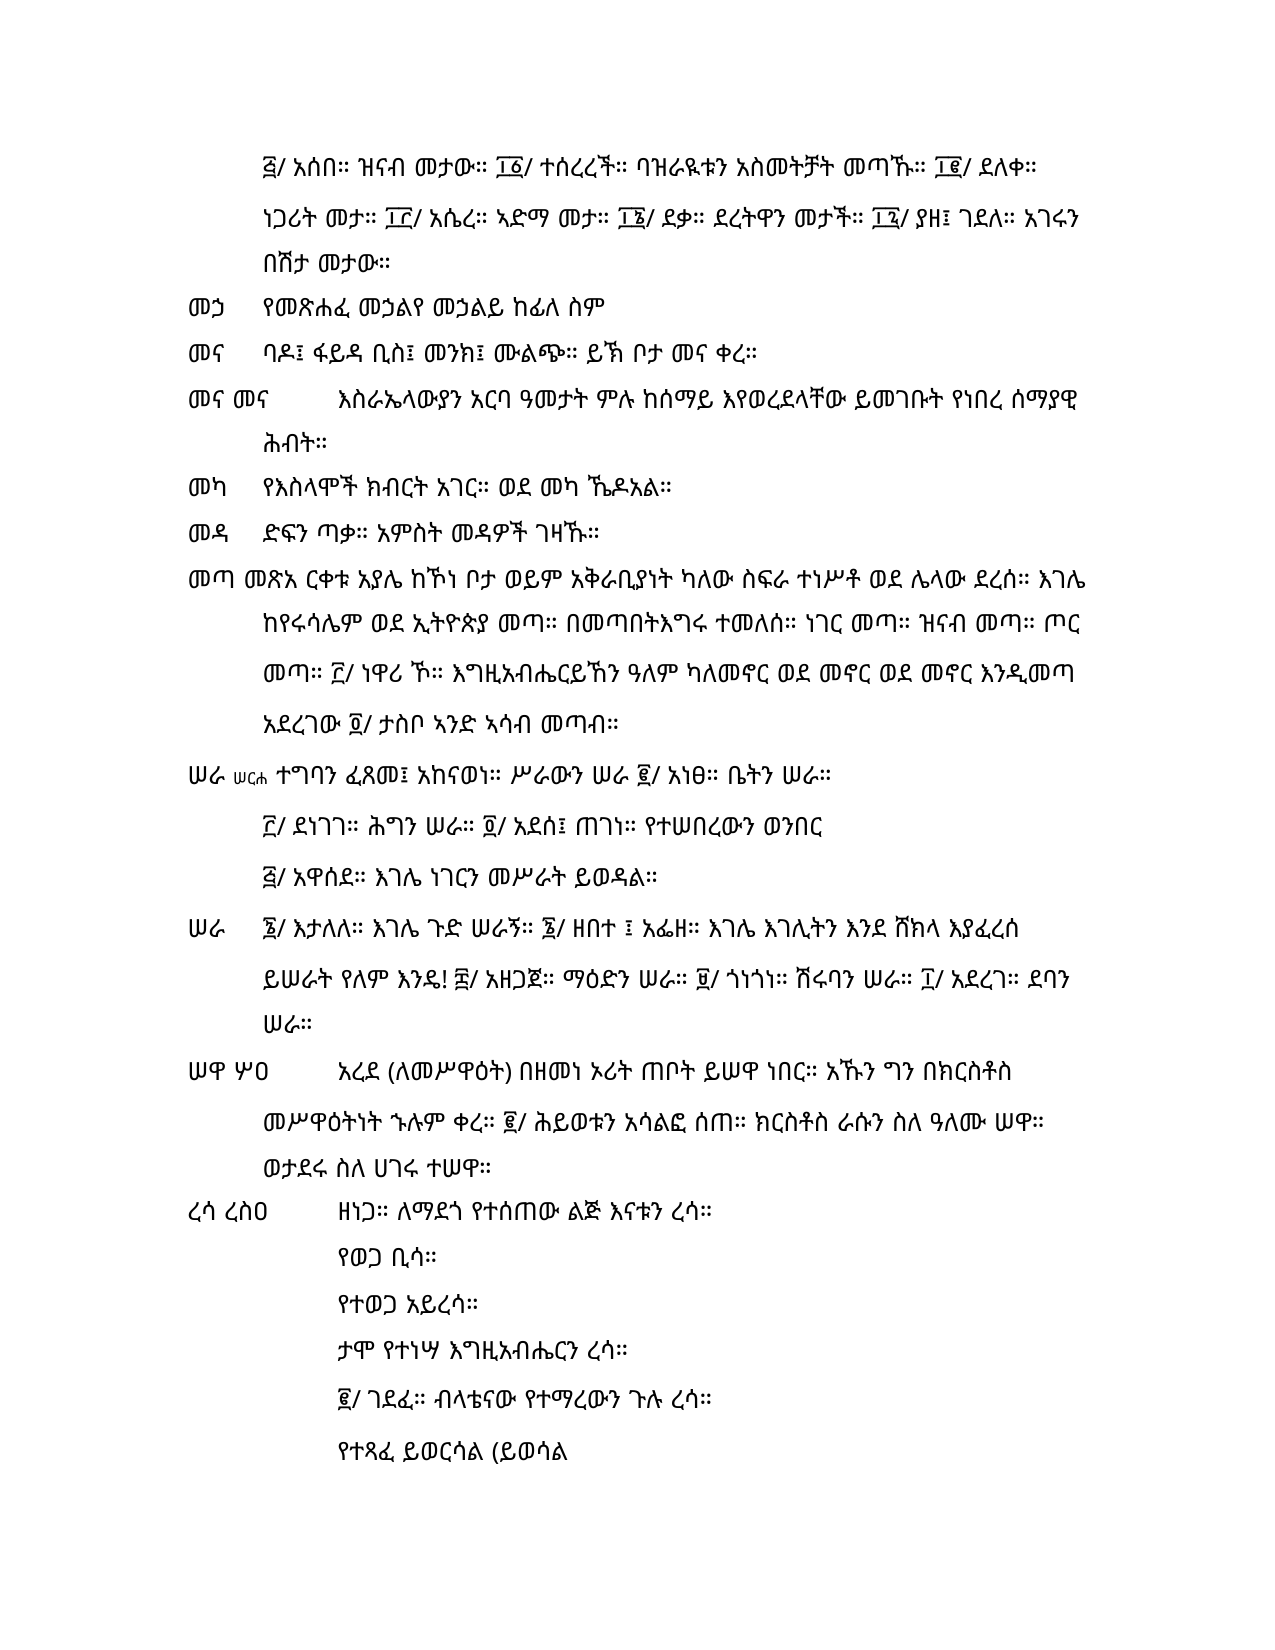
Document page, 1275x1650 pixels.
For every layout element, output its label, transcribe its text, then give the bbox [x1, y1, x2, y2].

text ሠዋ ሦዐ አረደ (ለመሥዋዕት) በዘመነ ኦሪት ጠቦት ይሠዋ ነበር። አኹን ግን በክርስቶስ መሥዋዕትነት ኁሉም ቀረ። ፪/ ሕይወቱን አሳልፎ ሰጠ። ክርስቶስ ራሱን ስለ ዓለሙ ሠዋ። ወታደሩ ስለ ሀገሩ ተሠዋ። [187, 1054, 1087, 1183]
text የወጋ ቢሳ። [187, 1244, 1087, 1273]
text መካ የእስላሞች ክብርት አገር። ወደ መካ ኼዶአል። [187, 473, 1087, 502]
text መኃ የመጽሐፈ መኃልየ መኃልይ ከፊለ ስም [187, 293, 1087, 323]
text ታሞ የተነሣ እግዚአብሔርን ረሳ። [187, 1336, 1087, 1365]
text መና ባዶ፤ ፋይዳ ቢስ፤ መንክ፤ ሙልጭ። ይኽ ቦታ መና ቀረ። [187, 339, 1087, 369]
text ፭/ አሰበ። ዝናብ መታው። ፲፩/ ተሰረረች። ባዝራዪቱን አስመትቻት መጣኹ። ፲፪/ ደለቀ። ነጋሪት መታ። ፲፫/ አሴረ። ኣድማ መታ። ፲፮/ ደቃ። ደረትዋን መታች። ፲፯/ ያዘ፤ ገደለ። አገሩን በሽታ መታው። [187, 150, 1087, 279]
text የተወጋ አይረሳ። [187, 1290, 1087, 1319]
text መና መና እስራኤላውያን አርባ ዓመታት ምሉ ከሰማይ እየወረደላቸው ይመገቡት የነበረ ሰማያዊ ሕብት። [187, 386, 1087, 459]
text ፫/ ደነገገ። ሕግን ሠራ። ፬/ አደሰ፤ ጠገነ። የተሠበረውን ወንበር [187, 808, 1087, 843]
text መዳ ድፍን ጣቃ። አምስት መዳዎች ገዛኹ። [187, 519, 1087, 548]
text ረሳ ረስዐ ዘነጋ። ለማደጎ የተሰጠው ልጅ እናቱን ረሳ። [187, 1197, 1087, 1227]
text ፪/ ገደፈ። ብላቴናው የተማረውን ጉሉ ረሳ። [187, 1382, 1087, 1416]
text መጣ መጽአ ርቀቱ አያሌ ከኾነ ቦታ ወይም አቅራቢያነት ካለው ስፍራ ተነሥቶ ወደ ሌላው ደረሰ። እገሌ ከየሩሳሌም ወደ ኢትዮጵያ መጣ። በመጣበትእግሩ ተመለሰ። ነገር መጣ። ዝናብ መጣ። ጦር መጣ። ፫/ ነዋሪ ኾ። እግዚአብሔርይኸን ዓለም ካለመኖር ወደ መኖር ወደ መኖር እንዲመጣ አደረገው ፬/ ታስቦ ኣንድ ኣሳብ መጣብ። [187, 566, 1087, 741]
text ፭/ አዋሰደ። እገሌ ነገርን መሥራት ይወዳል። [187, 859, 1087, 894]
text ሠራ ፮/ እታለለ። እገሌ ጉድ ሠራኝ። ፮/ ዘበተ ፤ አፌዘ። እገሌ እገሊትን እንደ ሸክላ እያፈረሰ ይሠራት የለም እንዴ! ፰/ አዘጋጀ። ማዕድን ሠራ። ፱/ ጎነጎነ። ሽሩባን ሠራ። ፲/ አደረገ። ደባን ሠራ። [187, 911, 1087, 1039]
text ሠራ ሠርሐ ተግባን ፈጸመ፤ አከናወነ። ሥራውን ሠራ ፪/ አነፀ። ቤትን ሠራ። [187, 757, 1087, 792]
text የተጻፈ ይወርሳል (ይወሳል [187, 1433, 1087, 1467]
